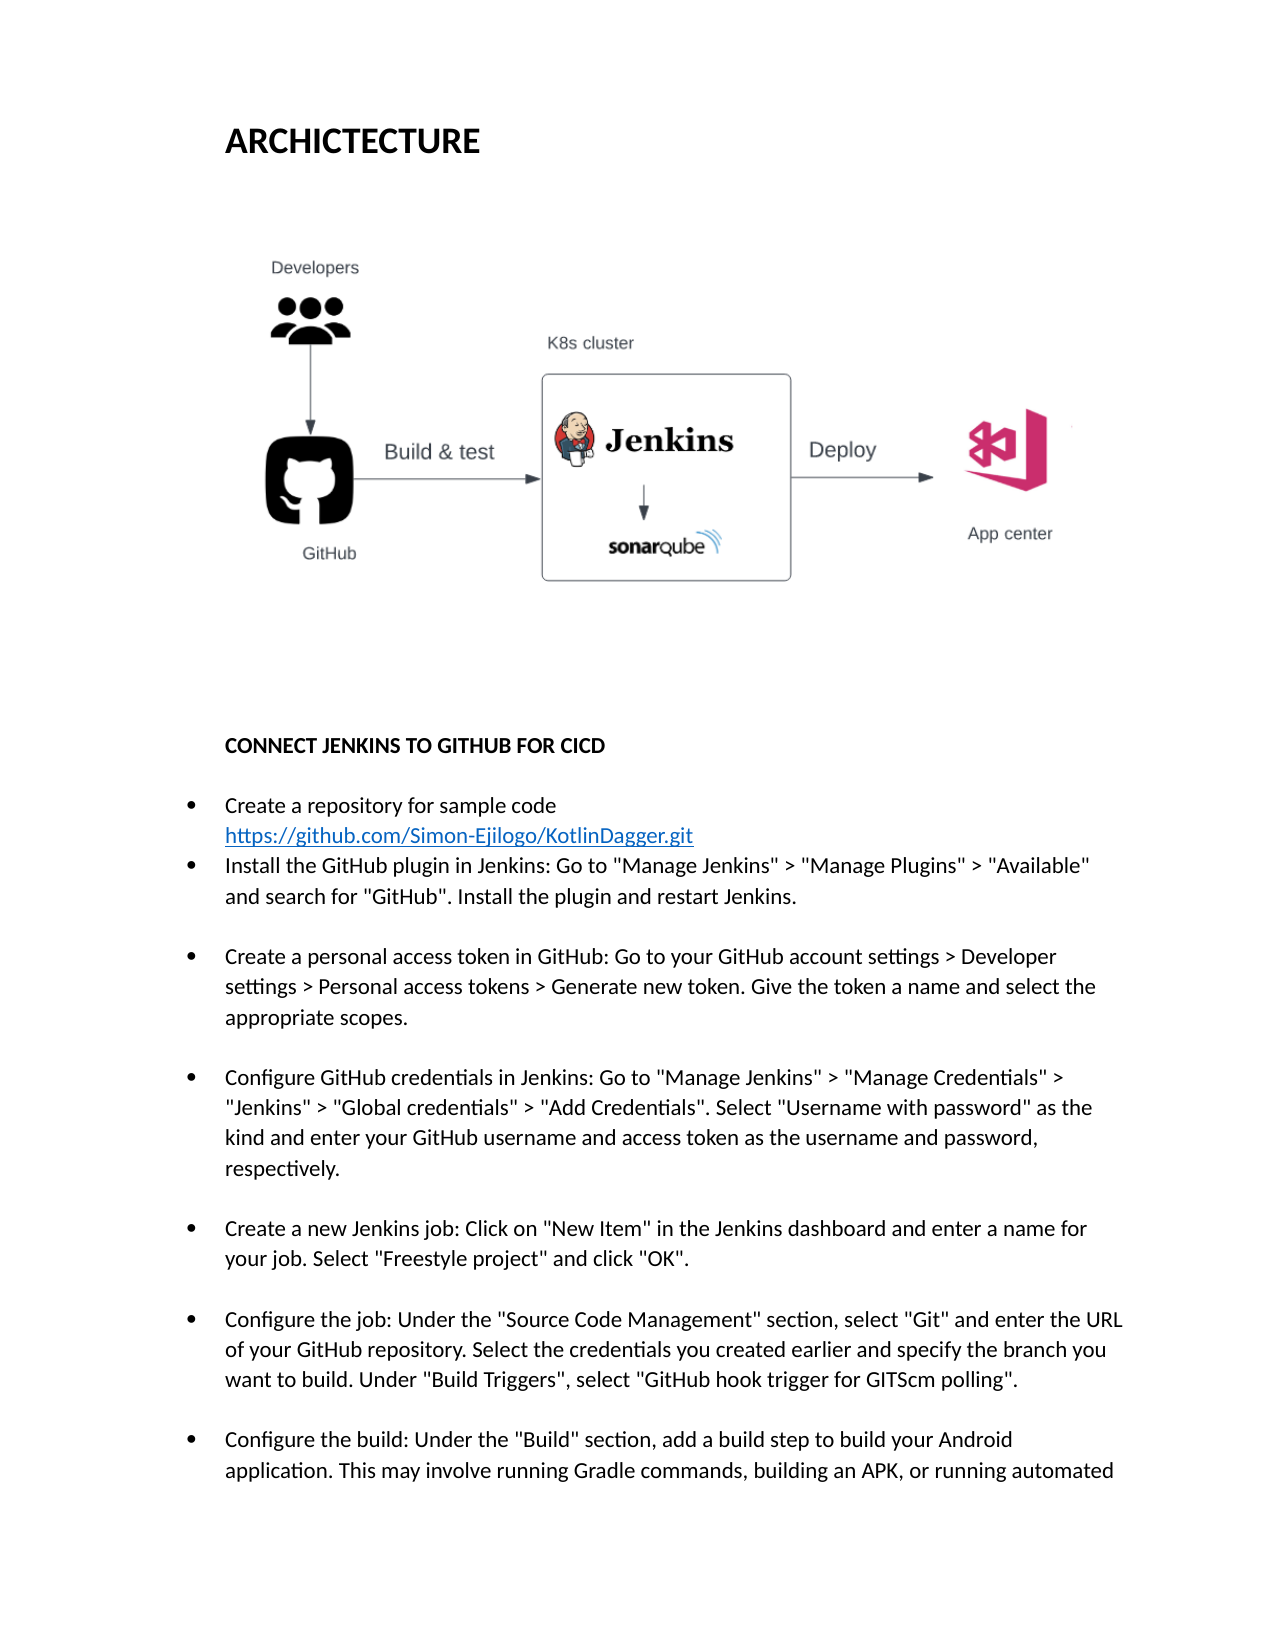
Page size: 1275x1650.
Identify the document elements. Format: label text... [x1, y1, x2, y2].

picture [225, 227, 1200, 638]
list Create a personal access token in GitHub: Go to your GitHub account settings > Developer settings > Personal access tokens > Generate new token. Give the token a name and select the appropriate scopes. [187, 942, 1125, 1031]
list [187, 1426, 1125, 1484]
text CONNECT JENKINS TO GITHUB FOR CICD [225, 731, 1125, 759]
list Install the GitHub plugin in Jenkins: Go to "Manage Jenkins" > "Manage Plugins" > "Available" and search for "GitHub". Install the plugin and restart Jenkins. [187, 852, 1125, 910]
list Configure the job: Under the "Source Code Management" section, select "Git" and enter the URL of your GitHub repository. Select the credentials you created earlier and specify the branch you want to build. Under "Build Triggers", select "GitHub hook trigger for GITScm polling". [187, 1305, 1125, 1393]
list Create a repository for sample code [187, 791, 1125, 819]
list Configure GitHub credentials in Jenkins: Go to "Manage Jenkins" > "Manage Credentials" > "Jenkins" > "Global credentials" > "Add Credentials". Select "Username with password" as the kind and enter your GitHub username and access token as the username and password, respectively. [187, 1063, 1125, 1182]
list Create a new Jenkins job: Click on "New Item" in the Jenkins dashboard and enter a name for your job. Select "Freestyle project" and click "OK". [187, 1214, 1125, 1272]
text ARCHICTECTURE [225, 117, 1125, 163]
list https://github.com/Simon-Ejilogo/KotlinDagger.git [225, 821, 1125, 849]
